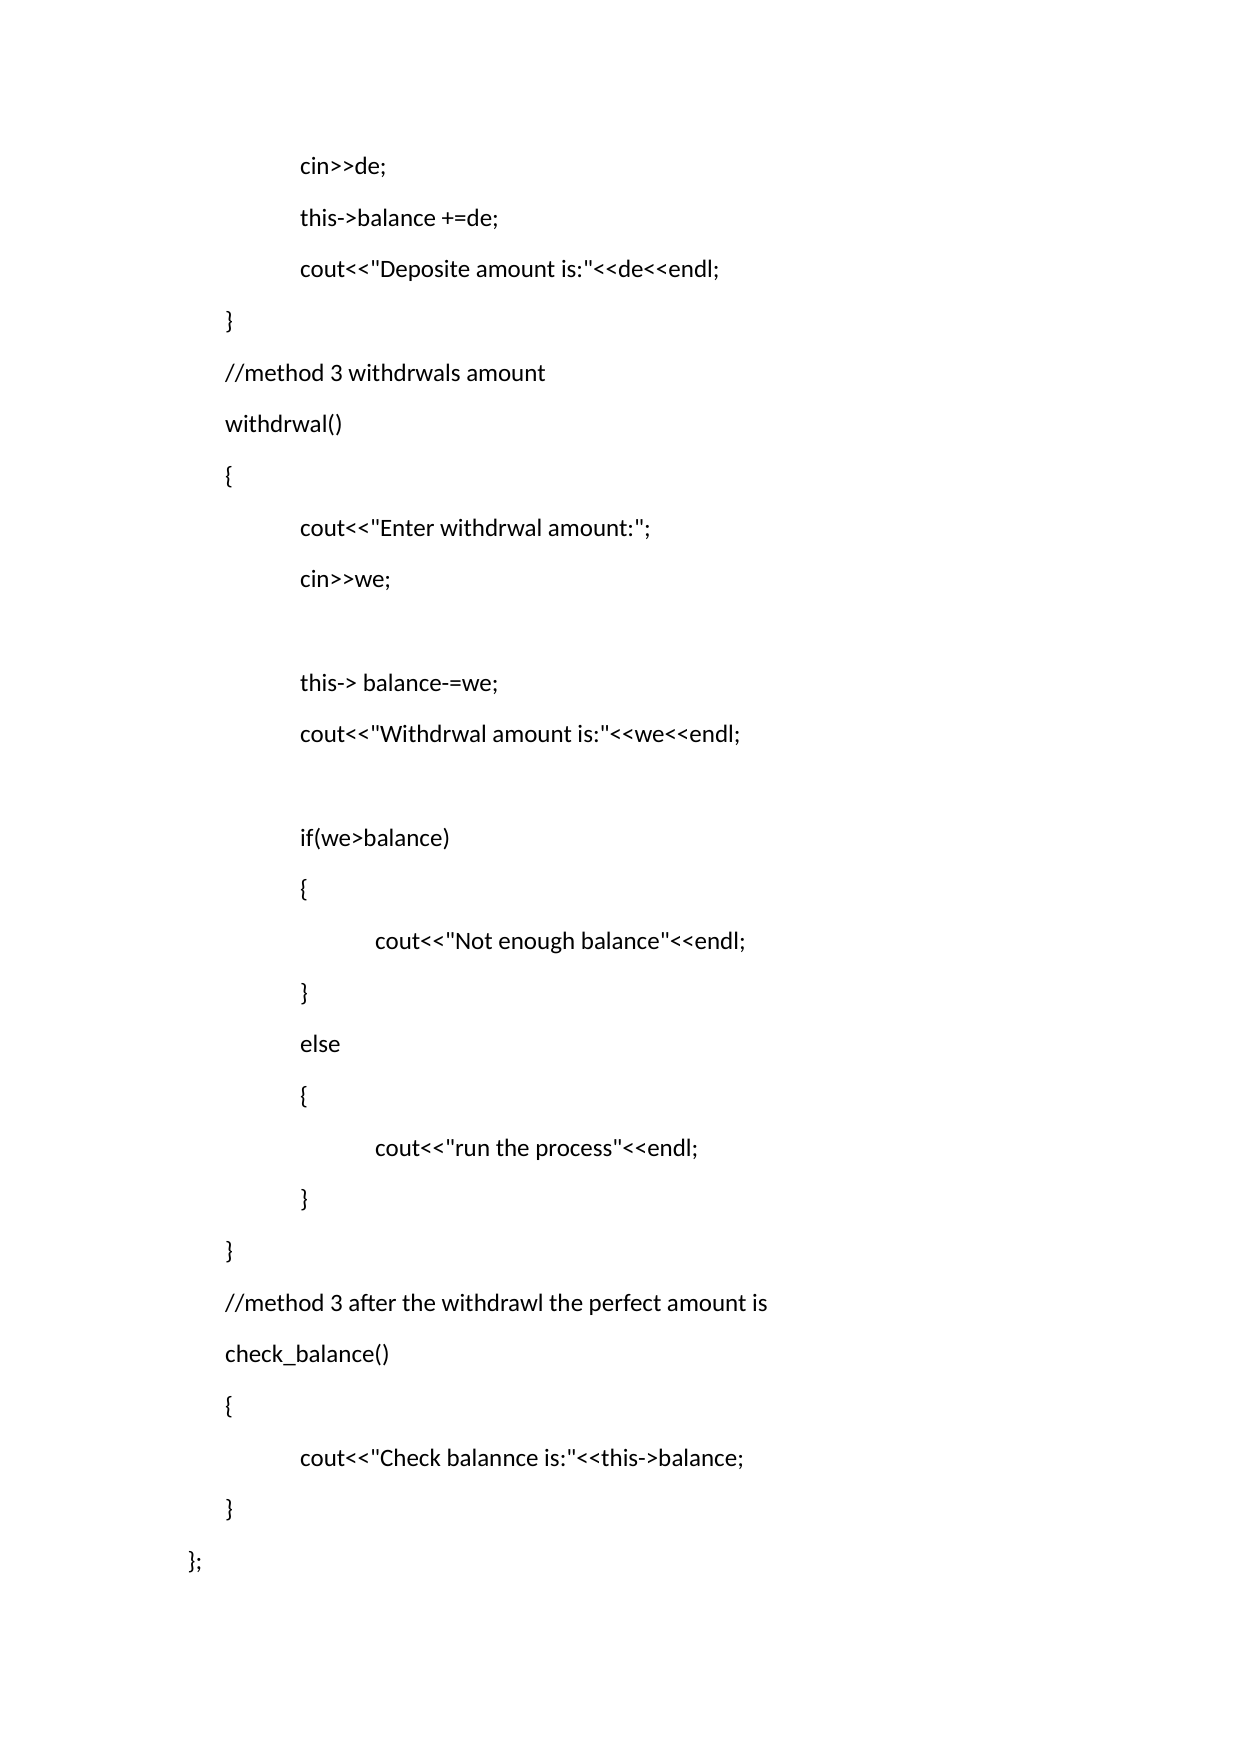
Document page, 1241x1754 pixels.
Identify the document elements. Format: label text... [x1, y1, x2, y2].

text cin>>de; [187, 150, 1090, 181]
text cout<<"Not enough balance"<<endl; [187, 925, 1090, 956]
text cout<<"Enter withdrwal amount:"; [187, 512, 1090, 542]
text } [187, 1235, 1090, 1266]
text this->balance +=de; [187, 202, 1090, 232]
text withdrwal() [187, 408, 1090, 439]
text { [187, 873, 1090, 904]
text } [187, 1493, 1090, 1524]
text { [187, 1080, 1090, 1111]
text } [187, 305, 1090, 336]
text } [187, 977, 1090, 1007]
text else [187, 1028, 1090, 1059]
text cout<<"Check balannce is:"<<this->balance; [187, 1442, 1090, 1472]
text //method 3 after the withdrawl the perfect amount is [187, 1287, 1090, 1317]
text } [187, 1183, 1090, 1214]
text cout<<"Withdrwal amount is:"<<we<<endl; [187, 718, 1090, 749]
text cin>>we; [187, 563, 1090, 594]
text if(we>balance) [187, 822, 1090, 852]
text { [187, 1390, 1090, 1421]
text { [187, 460, 1090, 491]
text this-> balance-=we; [187, 667, 1090, 697]
text //method 3 withdrwals amount [187, 357, 1090, 387]
text }; [187, 1545, 1090, 1576]
text check_balance() [187, 1338, 1090, 1369]
text cout<<"run the process"<<endl; [187, 1132, 1090, 1162]
text cout<<"Deposite amount is:"<<de<<endl; [187, 253, 1090, 284]
